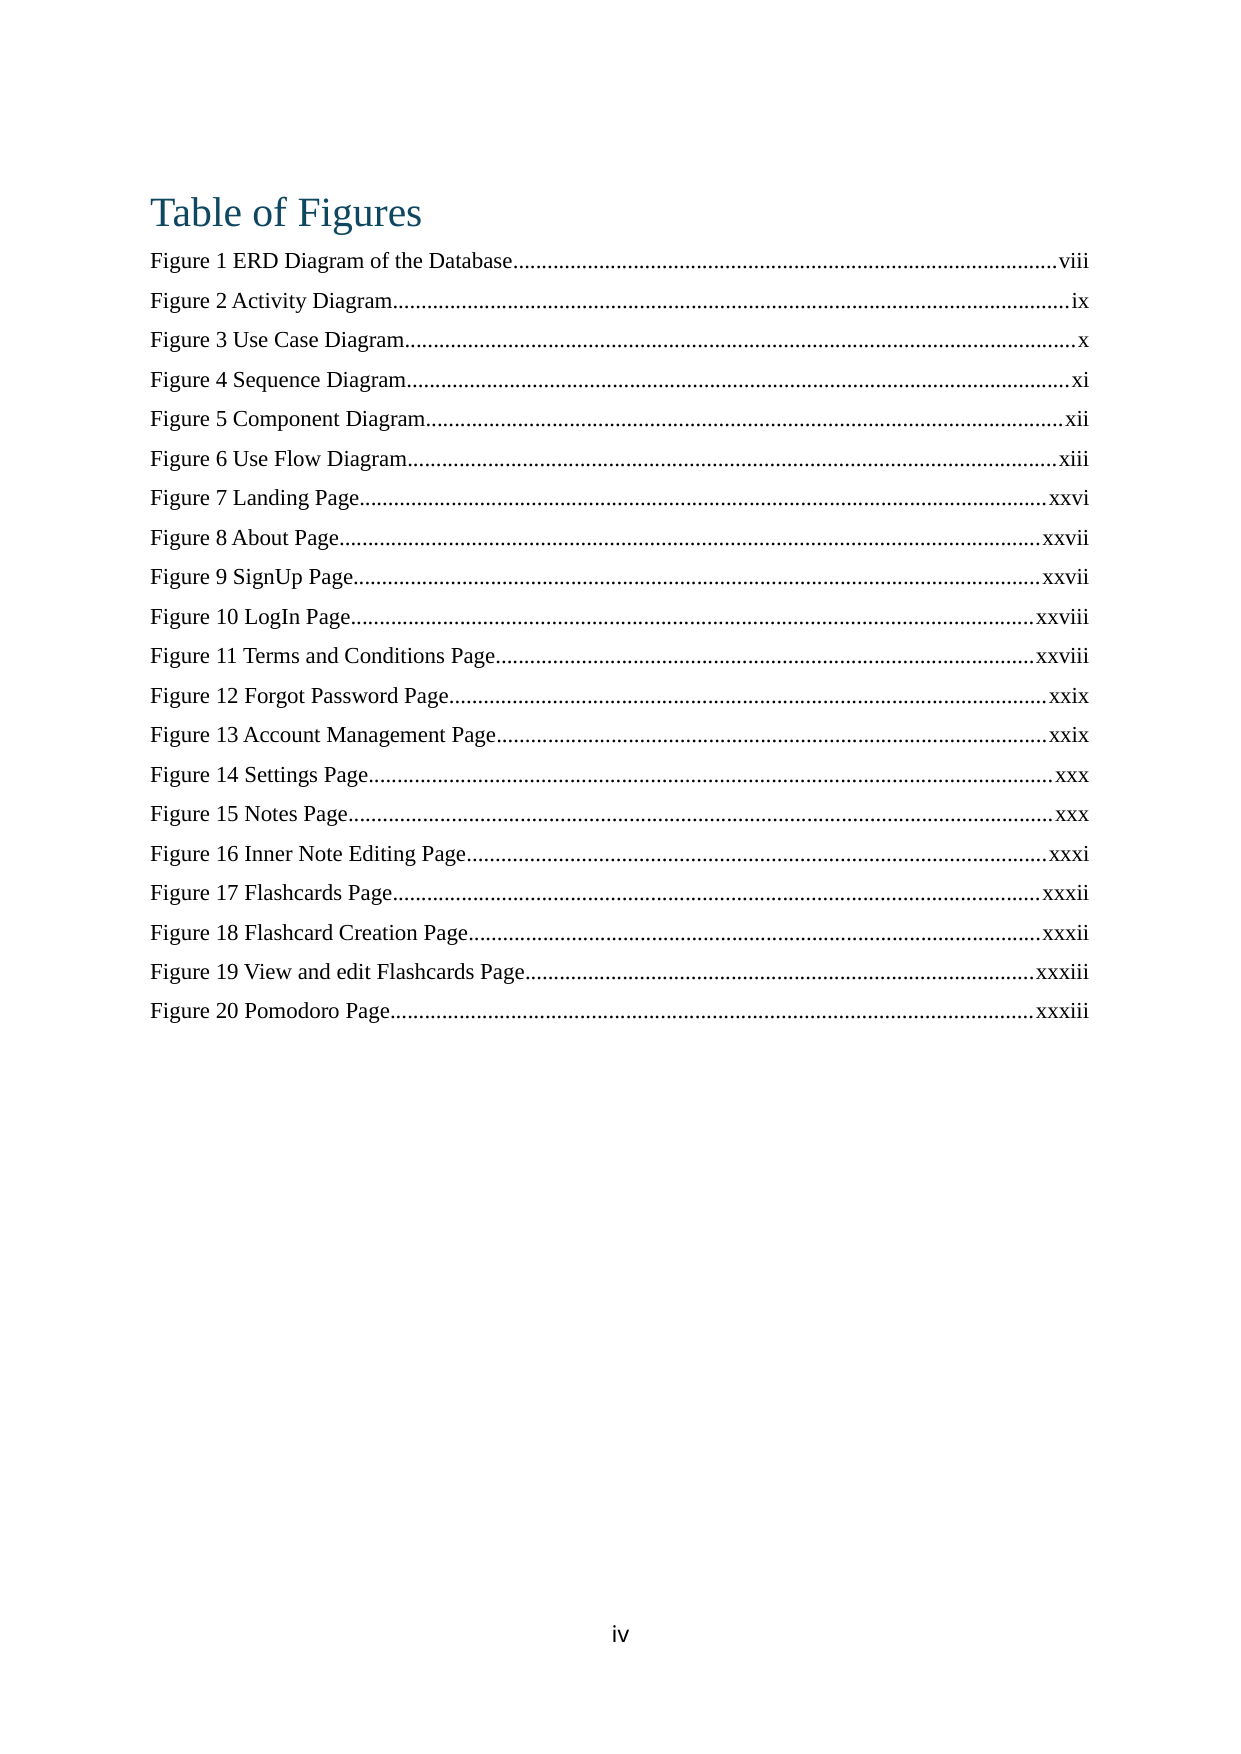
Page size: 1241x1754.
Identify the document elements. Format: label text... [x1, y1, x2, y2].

text Figure 6 Use Flow Diagram xiii [150, 445, 1090, 471]
text Figure 1 ERD Diagram of the Database viii [150, 247, 1090, 274]
text Figure 12 Forgot Password Page xxix [150, 682, 1090, 708]
text Figure 13 Account Management Page xxix [150, 721, 1090, 748]
text Figure 5 Component Diagram xii [150, 405, 1090, 432]
text Figure 4 Sequence Diagram xi [150, 366, 1090, 392]
text Figure 18 Flashcard Creation Page xxxii [150, 919, 1090, 945]
text Figure 3 Use Case Diagram x [150, 326, 1090, 353]
text Figure 2 Activity Diagram ix [150, 287, 1090, 313]
subtitle Table of Figures [150, 187, 1090, 235]
text Figure 16 Inner Note Editing Page xxxi [150, 840, 1090, 866]
text Figure 10 LogIn Page xxviii [150, 603, 1090, 629]
text Figure 19 View and edit Flashcards Page xxxiii [150, 958, 1090, 984]
text Figure 17 Flashcards Page xxxii [150, 879, 1090, 906]
text Figure 7 Landing Page xxvi [150, 484, 1090, 511]
text Figure 20 Pomodoro Page xxxiii [150, 998, 1090, 1024]
text Figure 14 Settings Page xxx [150, 761, 1090, 787]
text Figure 15 Notes Page xxx [150, 800, 1090, 827]
text Figure 8 About Page xxvii [150, 524, 1090, 550]
text Figure 11 Terms and Conditions Page xxviii [150, 642, 1090, 669]
text Figure 9 SignUp Page xxvii [150, 563, 1090, 590]
